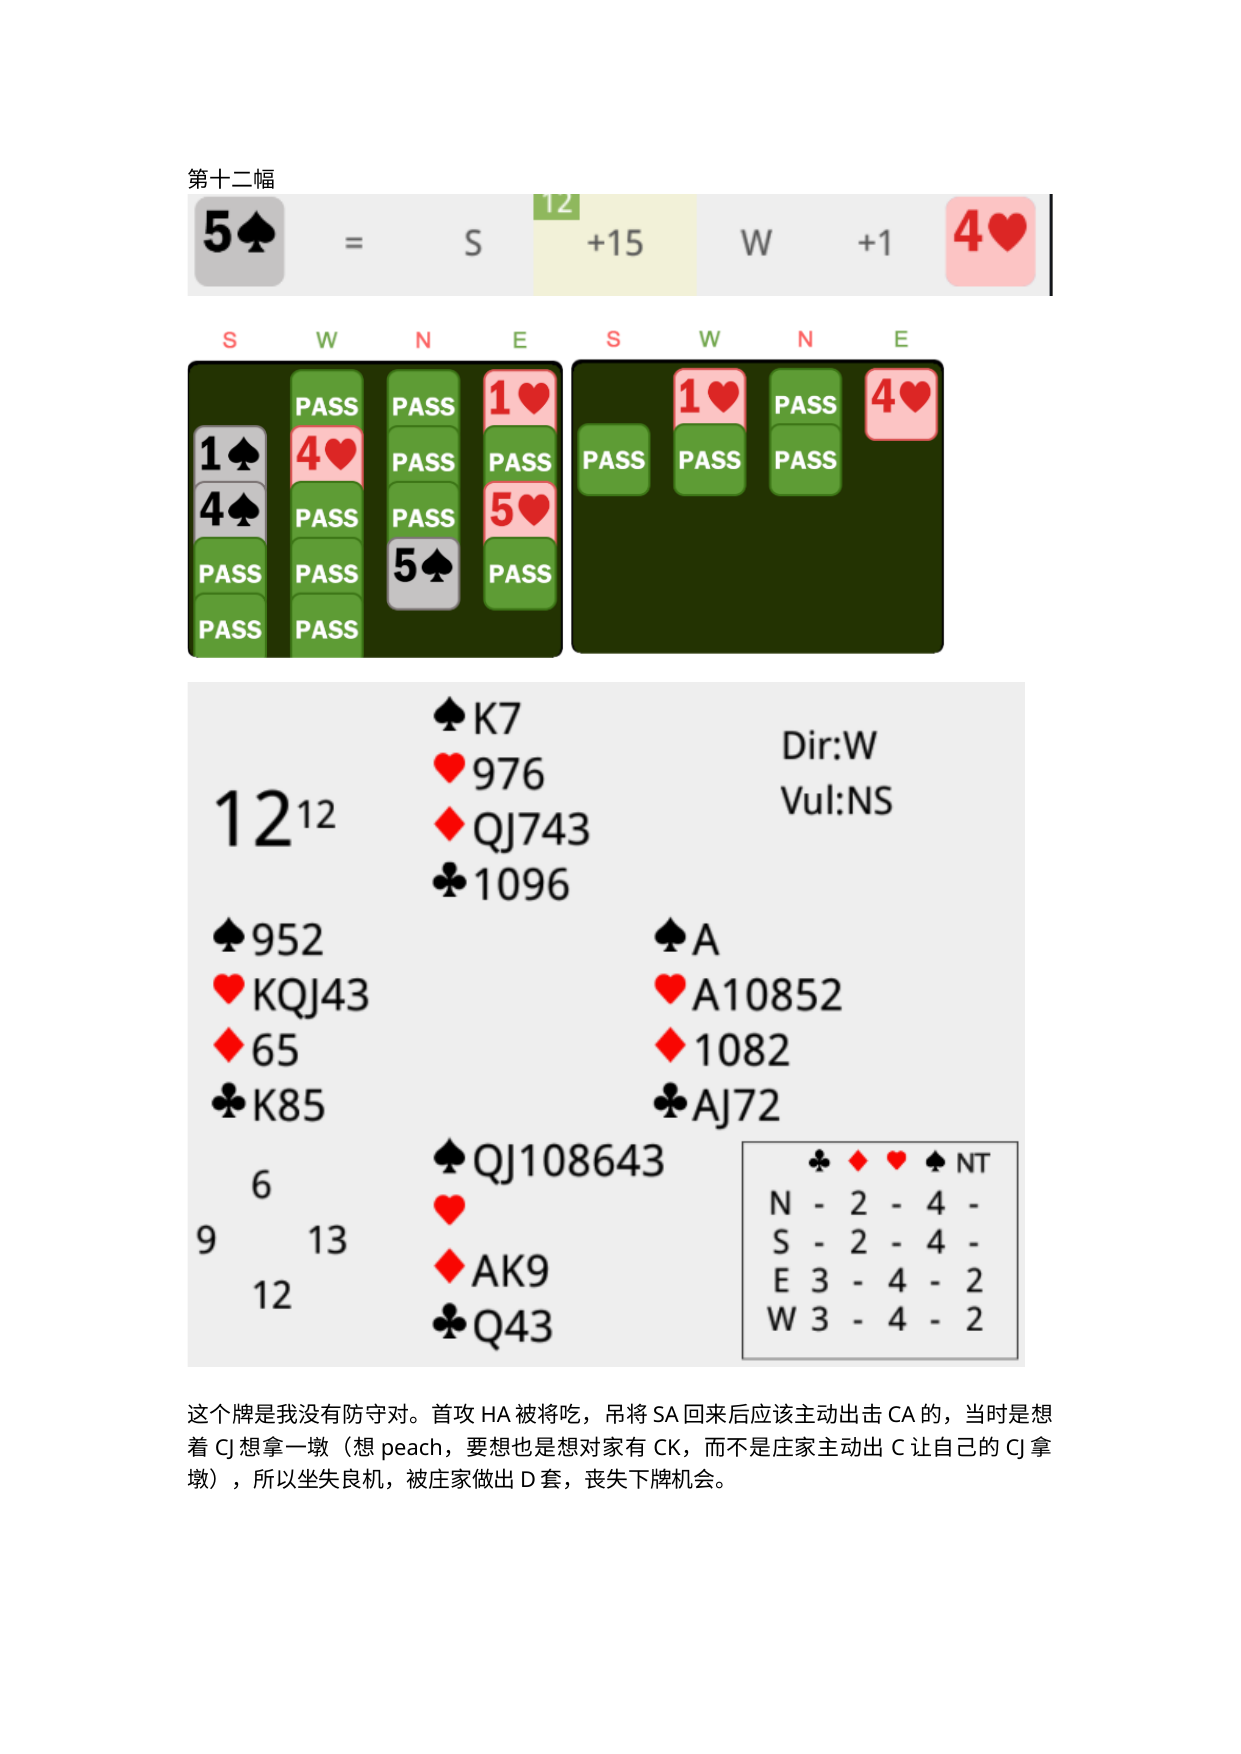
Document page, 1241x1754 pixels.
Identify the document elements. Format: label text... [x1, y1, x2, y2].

picture [187, 327, 564, 658]
text 第十二幅 [187, 162, 1053, 194]
picture [187, 194, 1053, 296]
picture [187, 682, 1025, 1367]
text 这个牌是我没有防守对。首攻HA被将吃，吊将SA回来后应该主动出击CA的，当时是想着CJ想拿一墩（想peach，要想也是想对家有CK，而不是庄家主动出C让自己的CJ拿墩），所以坐失良机，被庄家做出D套，丧失下牌机会。 [187, 1397, 1053, 1494]
picture [569, 324, 945, 658]
